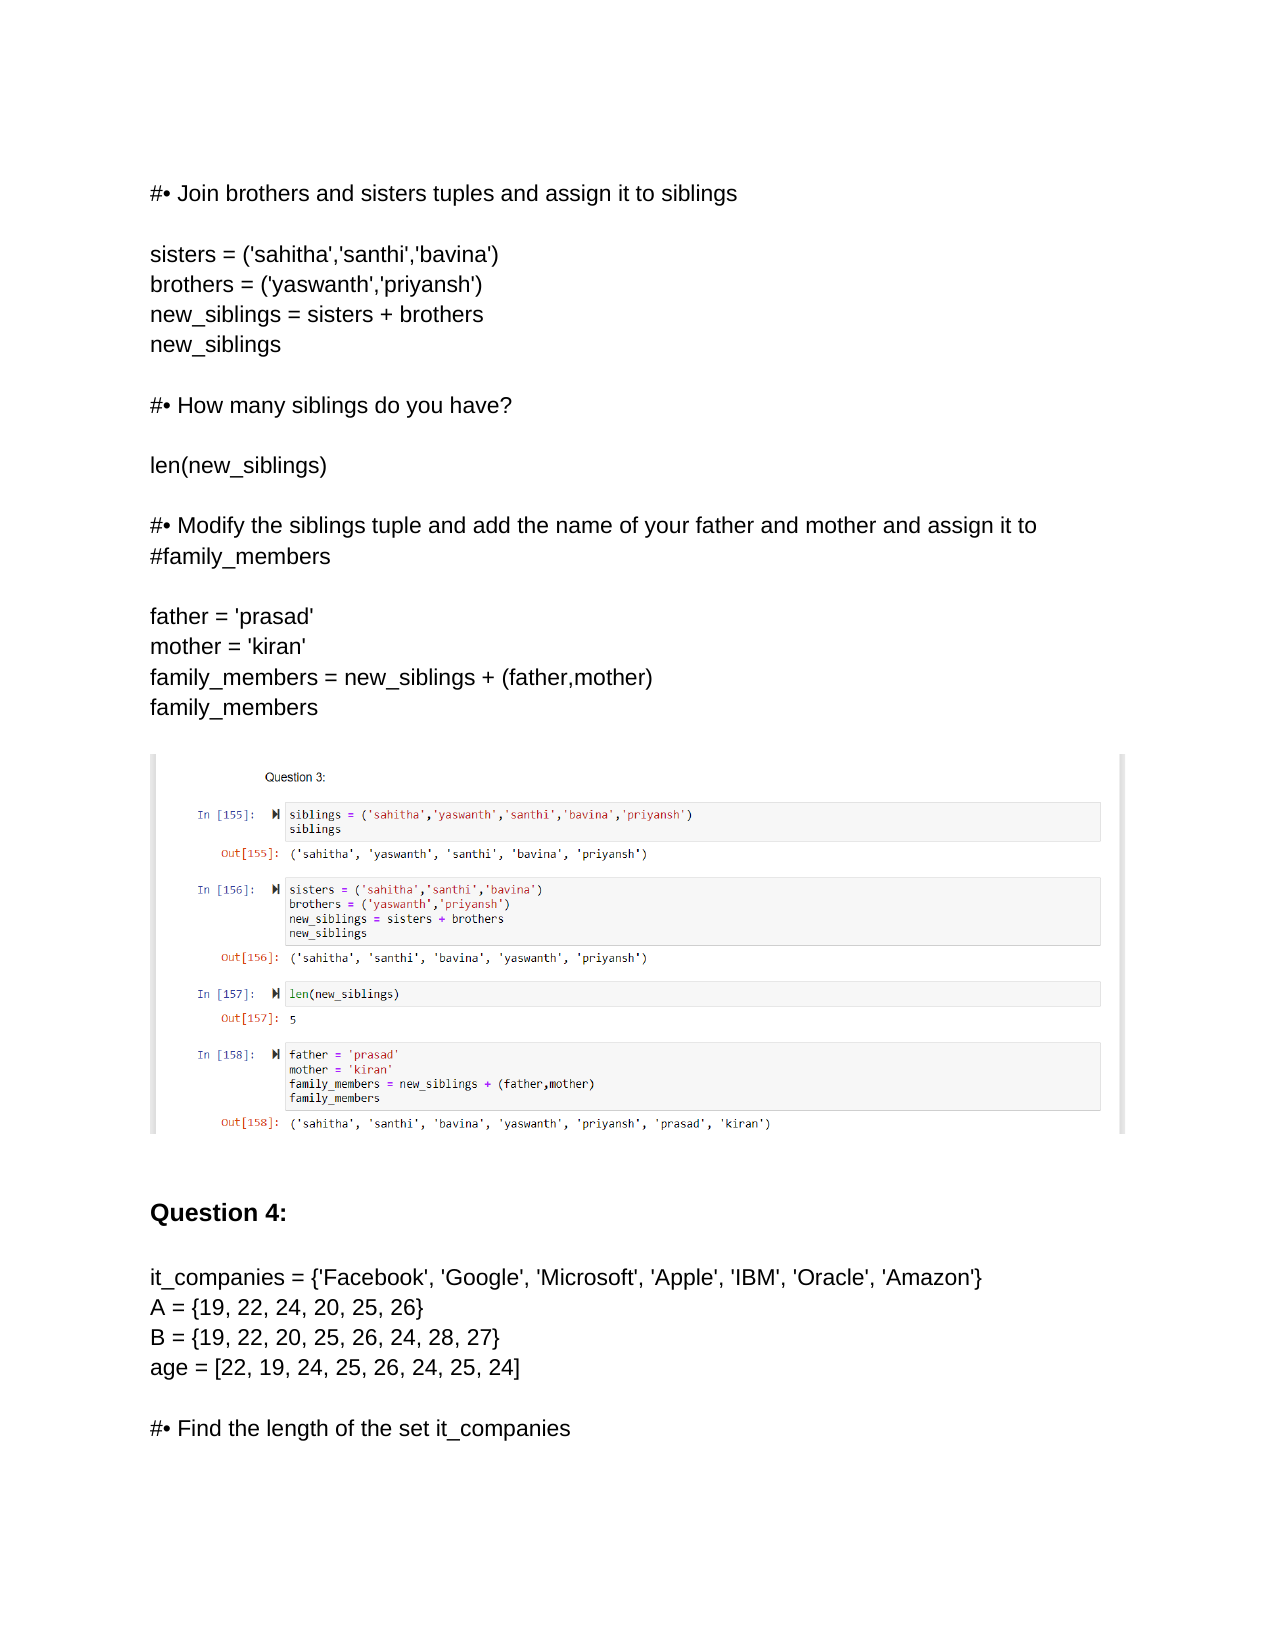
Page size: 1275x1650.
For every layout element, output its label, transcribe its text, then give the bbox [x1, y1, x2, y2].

text len(new_siblings) [150, 452, 1125, 478]
text age = [22, 19, 24, 25, 26, 24, 25, 24] [150, 1354, 1125, 1381]
text #• Find the length of the set it_companies [150, 1415, 1125, 1441]
text brothers = ('yaswanth','priyansh') [150, 271, 1125, 297]
text family_members = new_siblings + (father,mother) [150, 663, 1125, 690]
text #• How many siblings do you have? [150, 392, 1125, 418]
text Question 4: [150, 1198, 1125, 1226]
text family_members [150, 694, 1125, 720]
text A = {19, 22, 24, 20, 25, 26} [150, 1294, 1125, 1320]
text sisters = ('sahitha','santhi','bavina') [150, 241, 1125, 267]
text father = 'prasad' [150, 603, 1125, 629]
text it_companies = {'Facebook', 'Google', 'Microsoft', 'Apple', 'IBM', 'Oracle', 'Amazon'} [150, 1264, 1125, 1290]
text #• Modify the siblings tuple and add the name of your father and mother and assign it to #family_members [150, 512, 1125, 569]
picture [150, 754, 1125, 1134]
text new_siblings = sisters + brothers [150, 301, 1125, 327]
text new_siblings [150, 331, 1125, 358]
text #• Join brothers and sisters tuples and assign it to siblings [150, 180, 1125, 207]
text mother = 'kiran' [150, 633, 1125, 660]
text B = {19, 22, 20, 25, 26, 24, 28, 27} [150, 1324, 1125, 1350]
